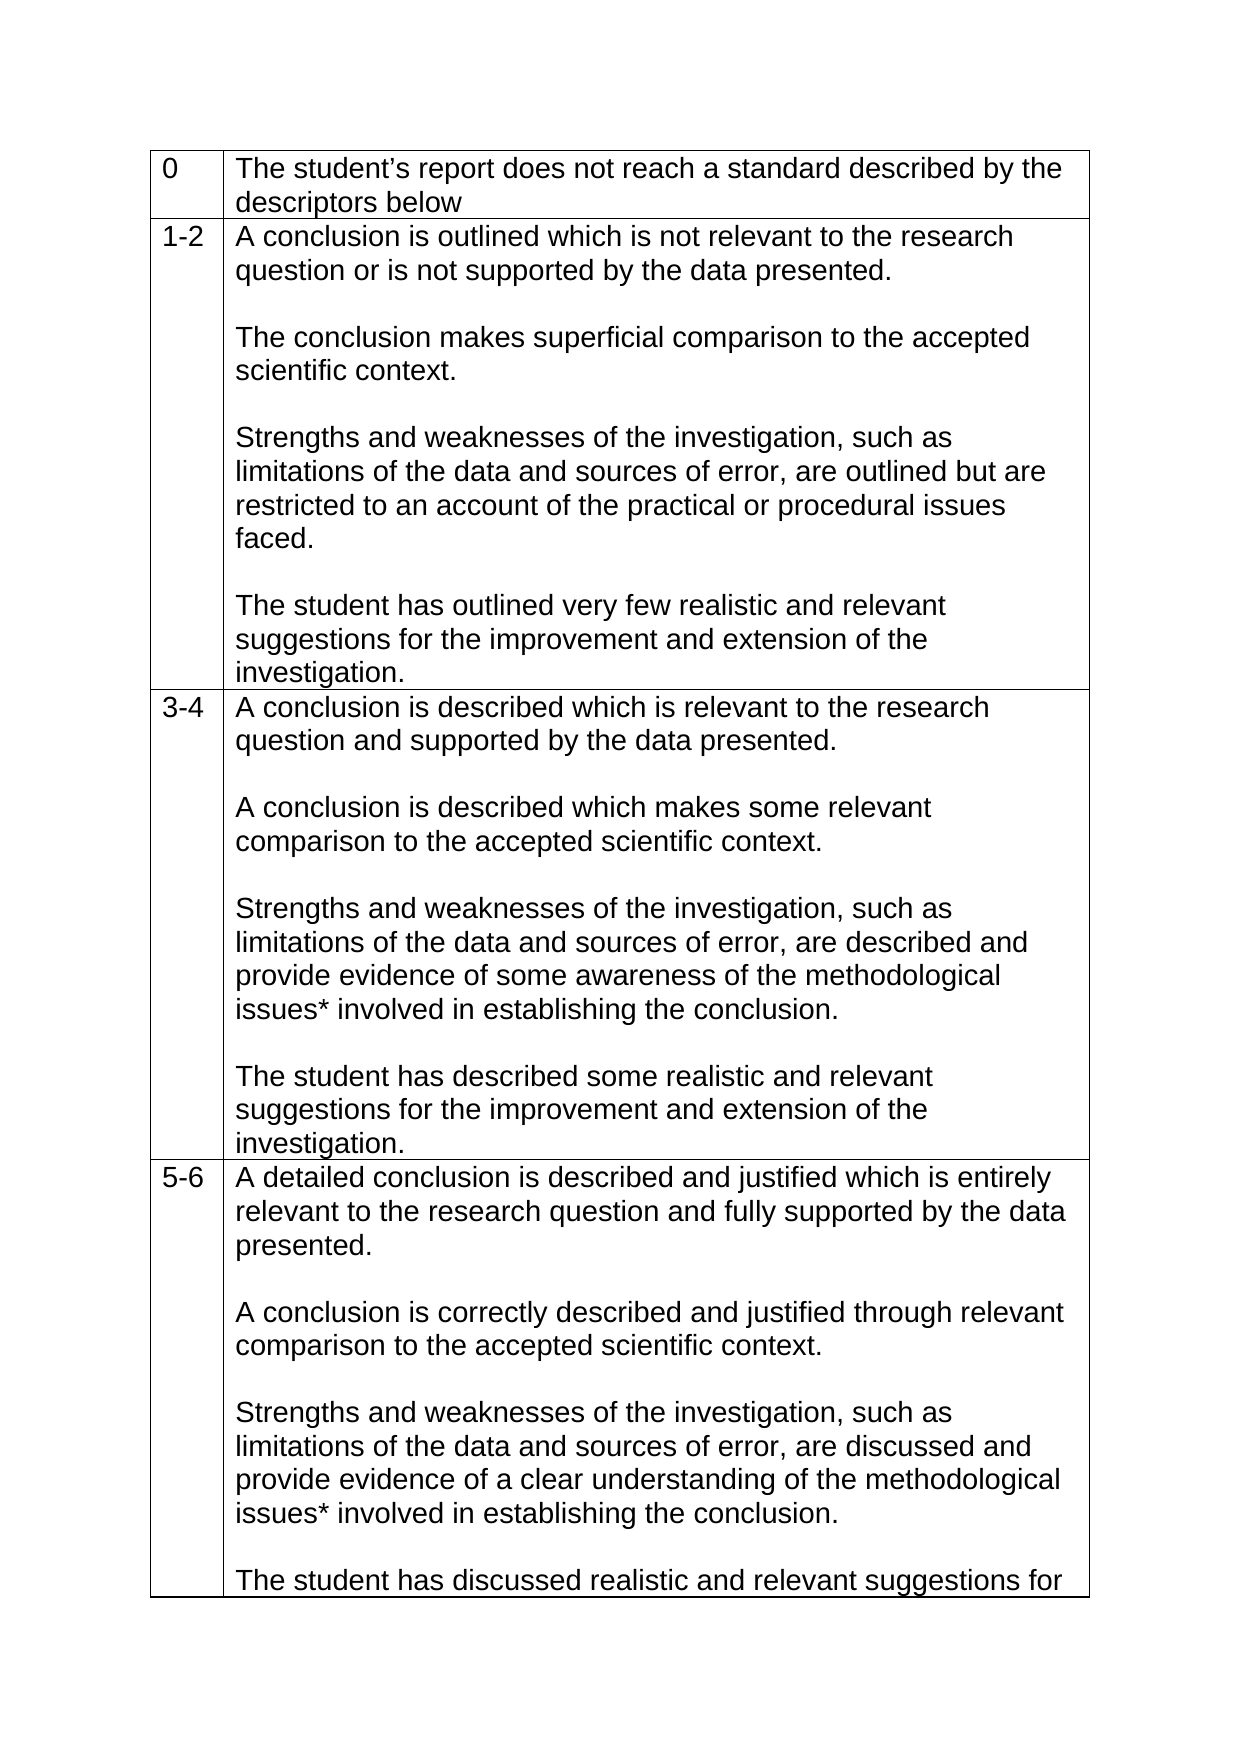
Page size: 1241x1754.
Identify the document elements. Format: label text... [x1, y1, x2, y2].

table_cell 5-6 [151, 1160, 223, 1596]
table_cell A conclusion is described which is relevant to the research question and supported by the data presented. A conclusion is described which makes some relevant comparison to the accepted scientific context. Strengths and weaknesses of the investigation, such as limitations of the data and sources of error, are described and provide evidence of some awareness of the methodological issues* involved in establishing the conclusion. The student has described some realistic and relevant suggestions for the improvement and extension of the investigation. [224, 690, 1089, 1159]
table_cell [224, 1160, 1089, 1596]
table_cell A conclusion is outlined which is not relevant to the research question or is not supported by the data presented. The conclusion makes superficial comparison to the accepted scientific context. Strengths and weaknesses of the investigation, such as limitations of the data and sources of error, are outlined but are restricted to an account of the practical or procedural issues faced. The student has outlined very few realistic and relevant suggestions for the improvement and extension of the investigation. [224, 219, 1089, 689]
table_cell 1-2 [151, 219, 223, 689]
table_header 0 [151, 151, 223, 218]
table_cell 3-4 [151, 690, 223, 1159]
table_header The student’s report does not reach a standard described by the descriptors below [224, 151, 1089, 218]
